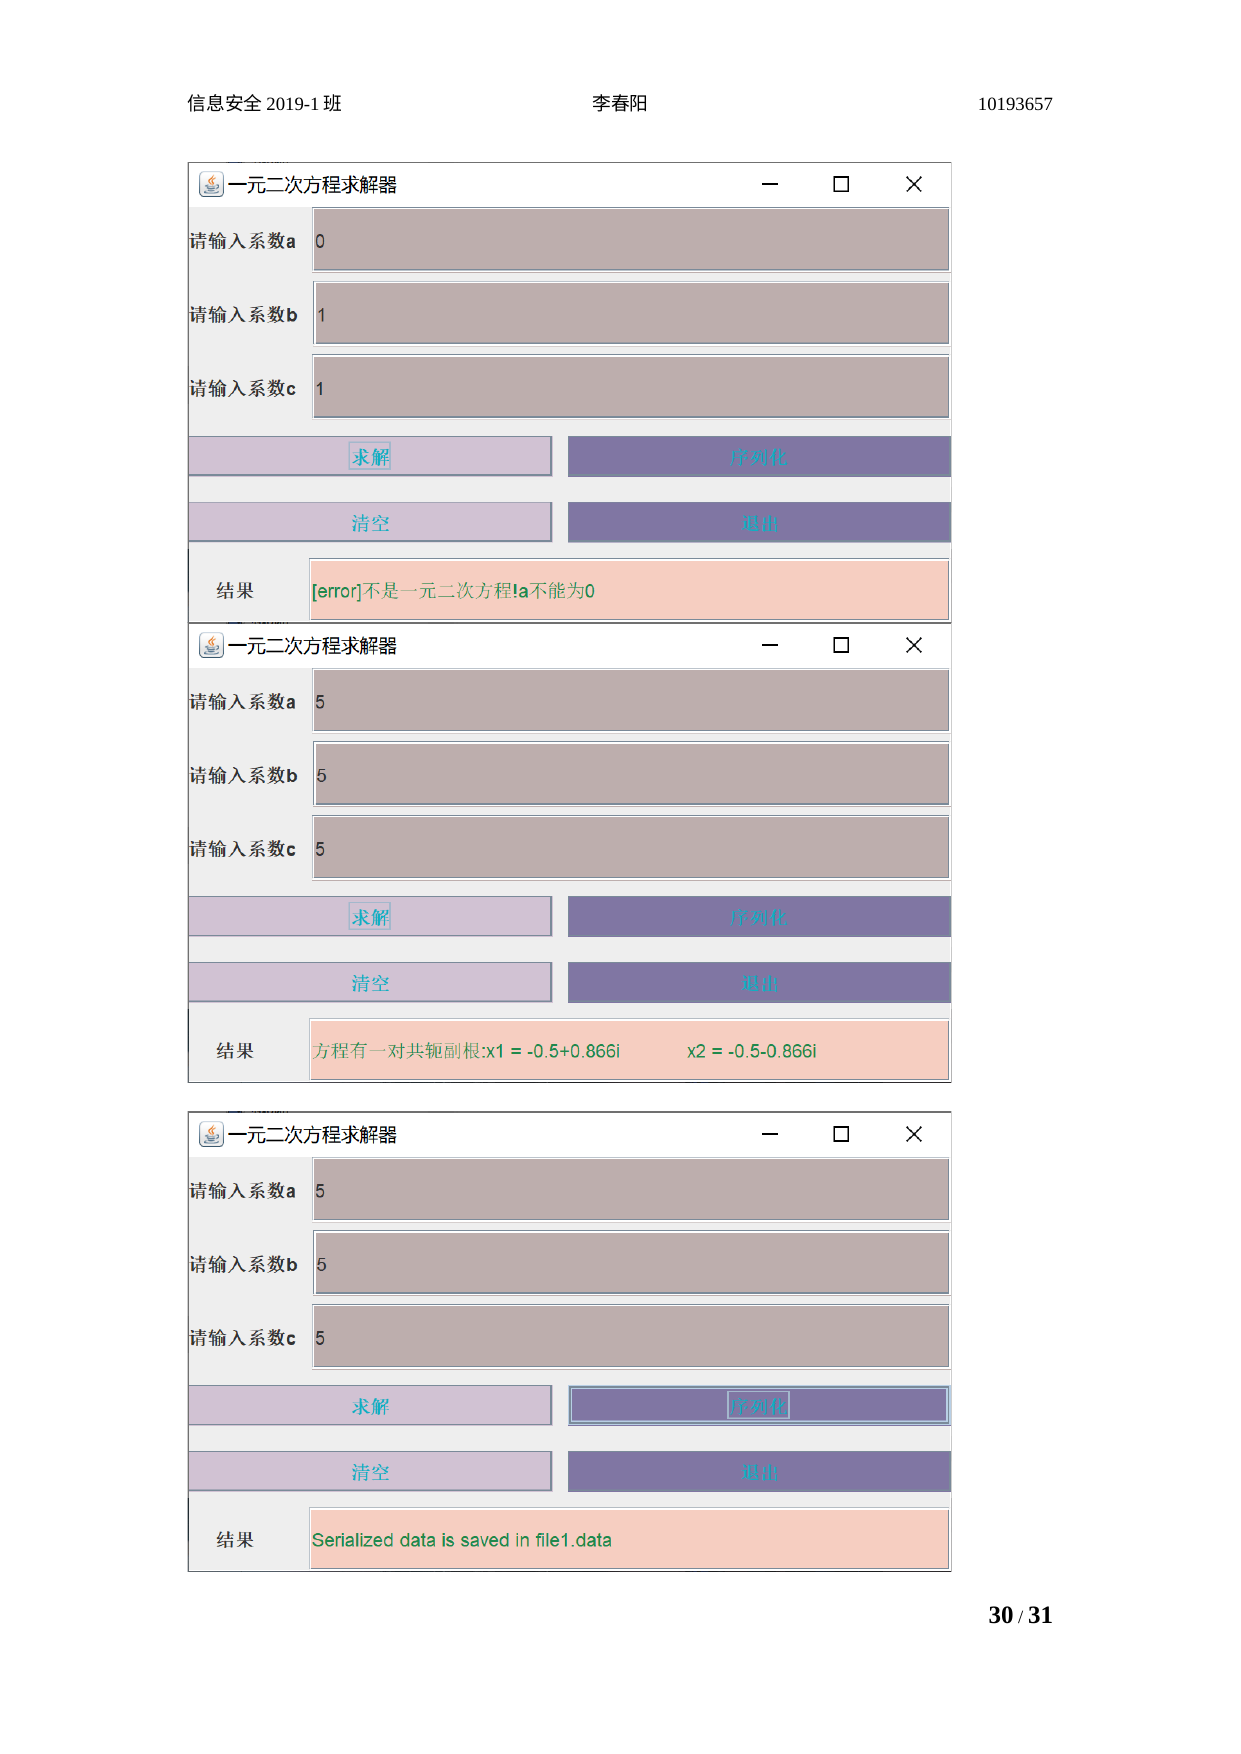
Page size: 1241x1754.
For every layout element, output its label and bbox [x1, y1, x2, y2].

picture [187, 1111, 952, 1572]
picture [187, 162, 952, 1083]
